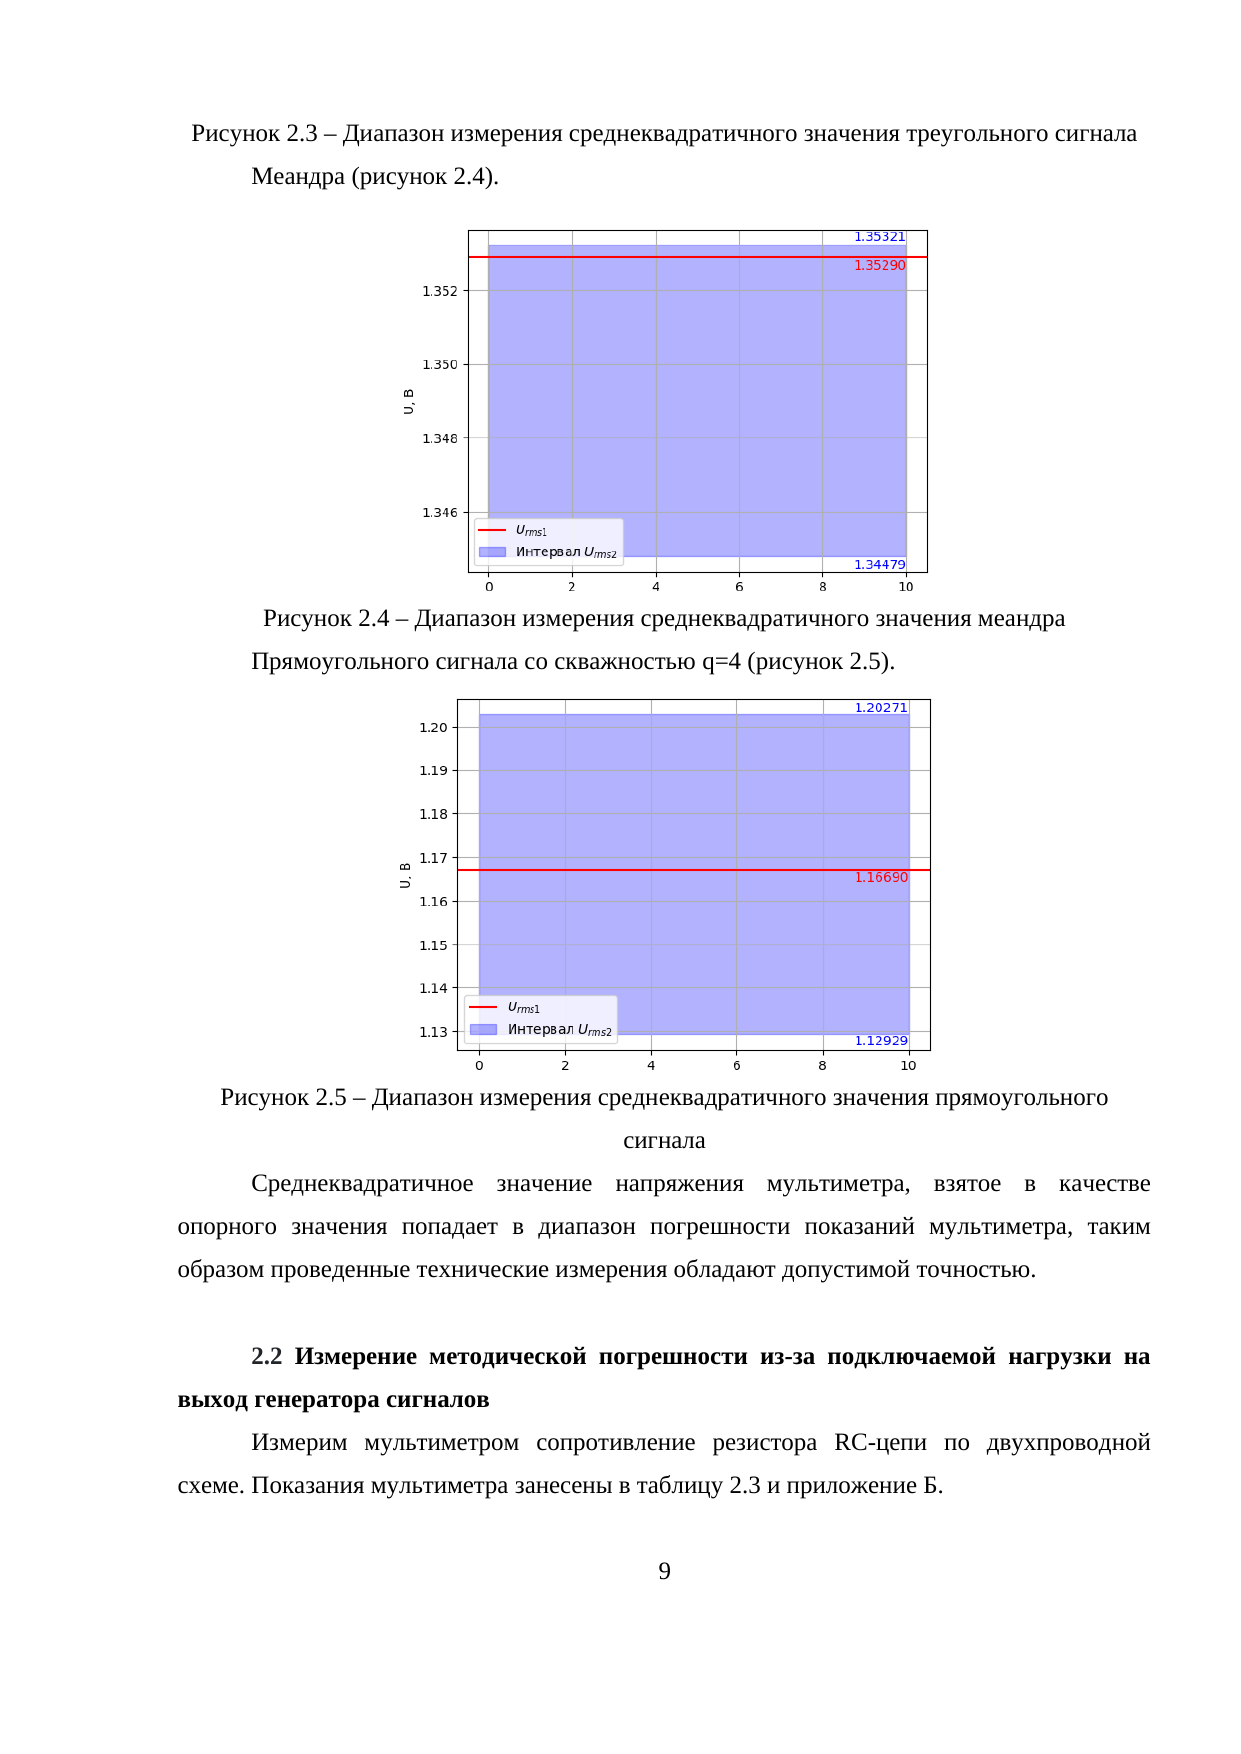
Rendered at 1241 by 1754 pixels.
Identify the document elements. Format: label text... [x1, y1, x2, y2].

text Среднеквадратичное значение напряжения мультиметра, взятое в качестве опорного значения попадает в диапазон погрешности показаний мультиметра, таким образом проведенные технические измерения обладают допустимой точностью. [177, 1168, 1152, 1283]
text 2.2 Измерение методической погрешности из-за подключаемой нагрузки на выход генератора сигналов [177, 1341, 1152, 1413]
text Измерим мультиметром сопротивление резистора RC-цепи по двухпроводной схеме. Показания мультиметра занесены в таблицу 2.3 и приложение Б. [177, 1427, 1152, 1499]
text Рисунок 2.3 – Диапазон измерения среднеквадратичного значения треугольного сигнала [177, 118, 1152, 147]
text Прямоугольного сигнала со скважностью q=4 (рисунок 2.5). [177, 646, 1152, 675]
picture [394, 221, 935, 603]
picture [390, 689, 939, 1082]
text Меандра (рисунок 2.4). [177, 161, 1152, 190]
text Рисунок 2.5 – Диапазон измерения среднеквадратичного значения прямоугольного сигнала [177, 1082, 1152, 1154]
text Рисунок 2.4 – Диапазон измерения среднеквадратичного значения меандра [177, 603, 1152, 632]
